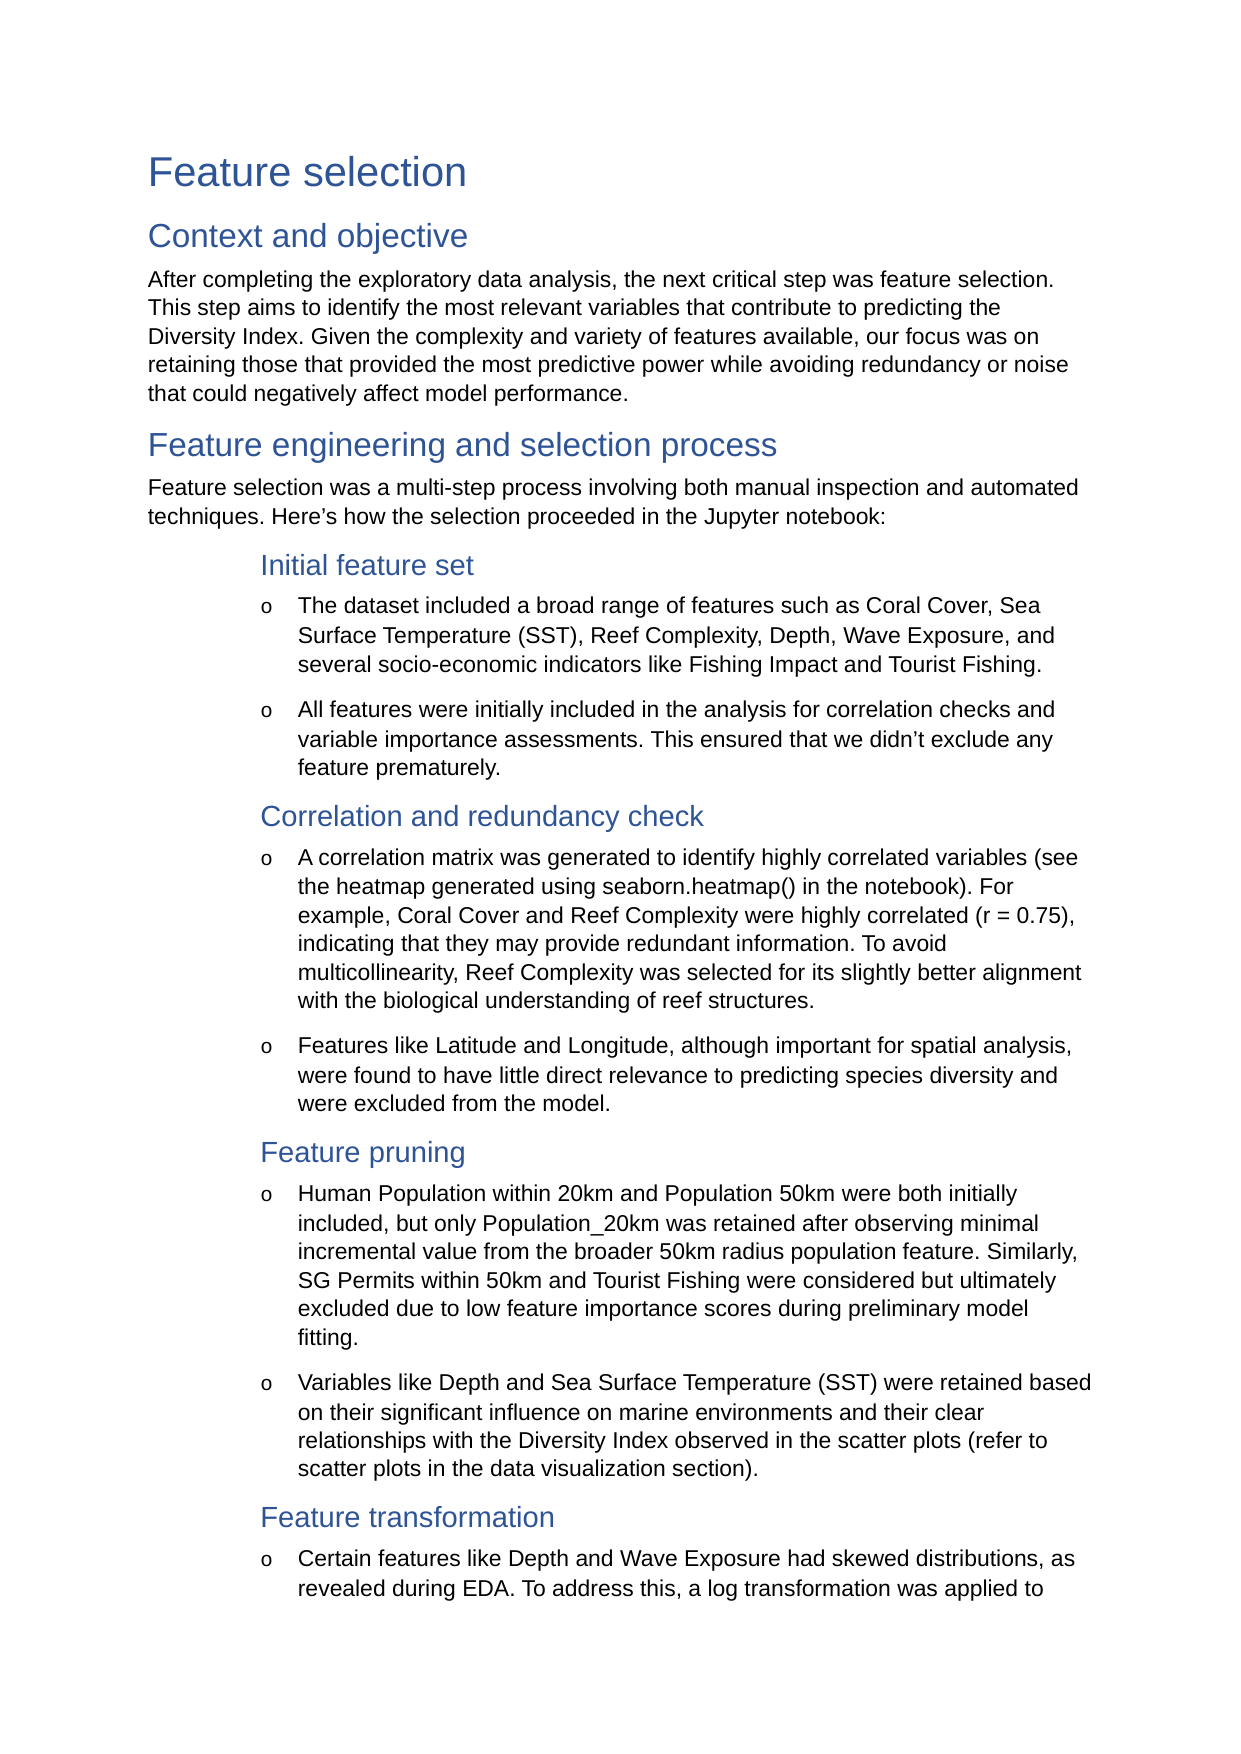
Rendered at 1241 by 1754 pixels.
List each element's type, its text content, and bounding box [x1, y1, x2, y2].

subtitle Feature selection [148, 148, 1093, 196]
list Human Population within 20km and Population 50km were both initially included, but only Population_20km was retained after observing minimal incremental value from the broader 50km radius population feature. Similarly, SG Permits within 50km and Tourist Fishing were considered but ultimately excluded due to low feature importance scores during preliminary model fitting. [260, 1180, 1093, 1350]
list Variables like Depth and Sea Surface Temperature (SST) were retained based on their significant influence on marine environments and their clear relationships with the Diversity Index observed in the scatter plots (refer to scatter plots in the data visualization section). [260, 1369, 1093, 1482]
subtitle Feature engineering and selection process [148, 424, 1093, 463]
subtitle Context and objective [148, 216, 1093, 254]
subtitle Correlation and redundancy check [186, 799, 1093, 833]
subtitle Initial feature set [186, 548, 1093, 581]
list All features were initially included in the analysis for correlation checks and variable importance assessments. This ensured that we didn’t exclude any feature prematurely. [260, 696, 1093, 780]
text After completing the exploratory data analysis, the next critical step was feature selection. This step aims to identify the most relevant variables that contribute to predicting the Diversity Index. Given the complexity and variety of features available, our focus was on retaining those that provided the most predictive power while avoiding redundancy or noise that could negatively affect model performance. [148, 266, 1093, 406]
text Feature selection was a multi-step process involving both manual inspection and automated techniques. Here’s how the selection proceeded in the Jupyter notebook: [148, 474, 1093, 529]
list A correlation matrix was generated to identify highly correlated variables (see the heatmap generated using seaborn.heatmap() in the notebook). For example, Coral Cover and Reef Complexity were highly correlated (r = 0.75), indicating that they may provide redundant information. To avoid multicollinearity, Reef Complexity was selected for its slightly better alignment with the biological understanding of reef structures. [260, 843, 1093, 1013]
subtitle Feature transformation [186, 1500, 1093, 1534]
list The dataset included a broad range of features such as Coral Cover, Sea Surface Temperature (SST), Reef Complexity, Depth, Wave Exposure, and several socio-economic indicators like Fishing Impact and Tourist Fishing. [260, 592, 1093, 677]
list Features like Latitude and Longitude, although important for spatial analysis, were found to have little direct relevance to predicting species diversity and were excluded from the model. [260, 1032, 1093, 1117]
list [260, 1545, 1093, 1601]
subtitle Feature pruning [186, 1136, 1093, 1169]
